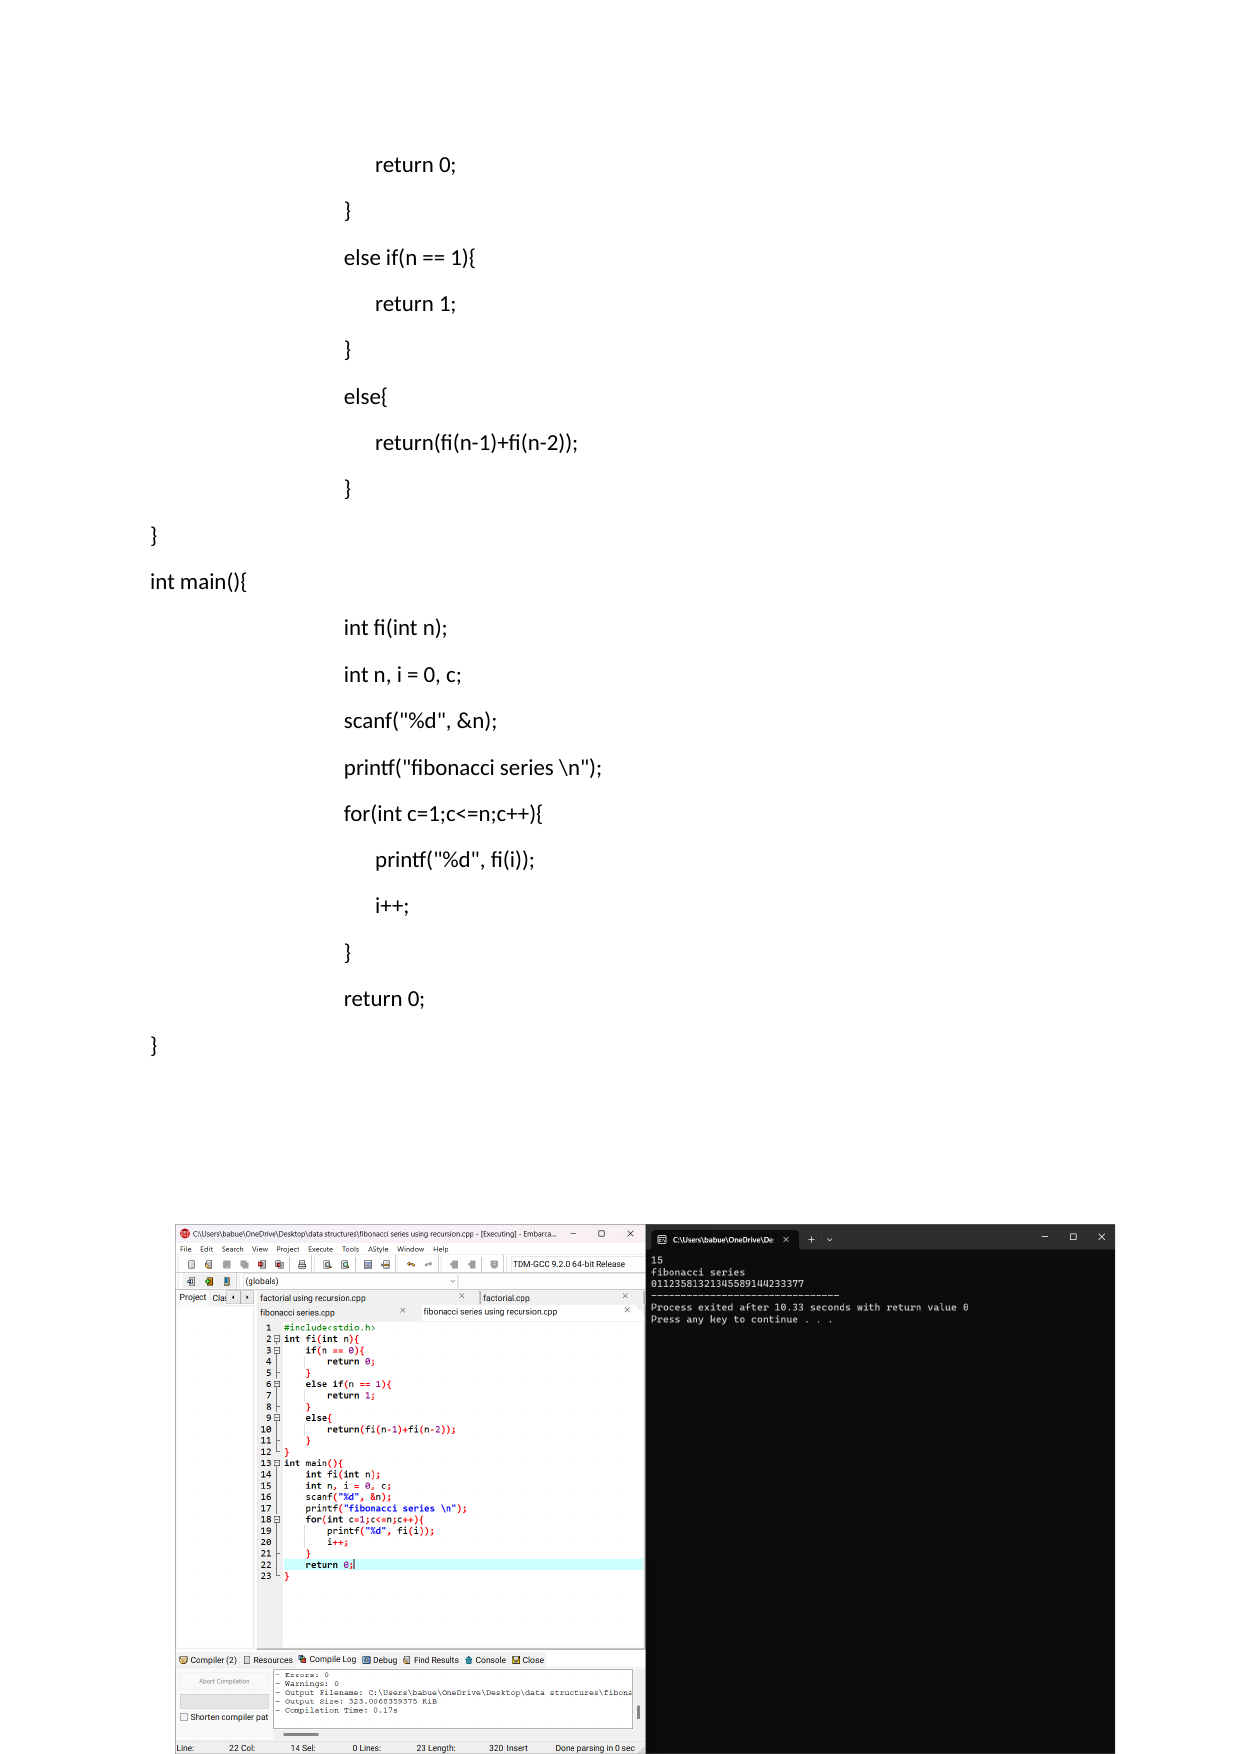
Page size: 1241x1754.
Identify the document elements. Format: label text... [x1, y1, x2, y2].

text int fi(int n); [150, 613, 1090, 642]
text } [150, 335, 1090, 363]
text } [150, 196, 1090, 224]
text return 0; [150, 150, 1090, 178]
text i++; [150, 892, 1090, 920]
text } [150, 1031, 1090, 1059]
text printf("%d", fi(i)); [150, 845, 1090, 873]
text else if(n == 1){ [150, 243, 1090, 271]
text return(fi(n-1)+fi(n-2)); [150, 428, 1090, 456]
text int n, i = 0, c; [150, 660, 1090, 688]
text int main(){ [150, 567, 1090, 595]
text else{ [150, 382, 1090, 410]
text return 1; [150, 289, 1090, 317]
text printf("fibonacci series \n"); [150, 753, 1090, 781]
text scanf("%d", &n); [150, 706, 1090, 734]
picture [175, 1224, 1116, 1754]
text } [150, 474, 1090, 502]
text } [150, 521, 1090, 549]
text for(int c=1;c<=n;c++){ [150, 799, 1090, 827]
text } [150, 938, 1090, 966]
text return 0; [150, 984, 1090, 1012]
